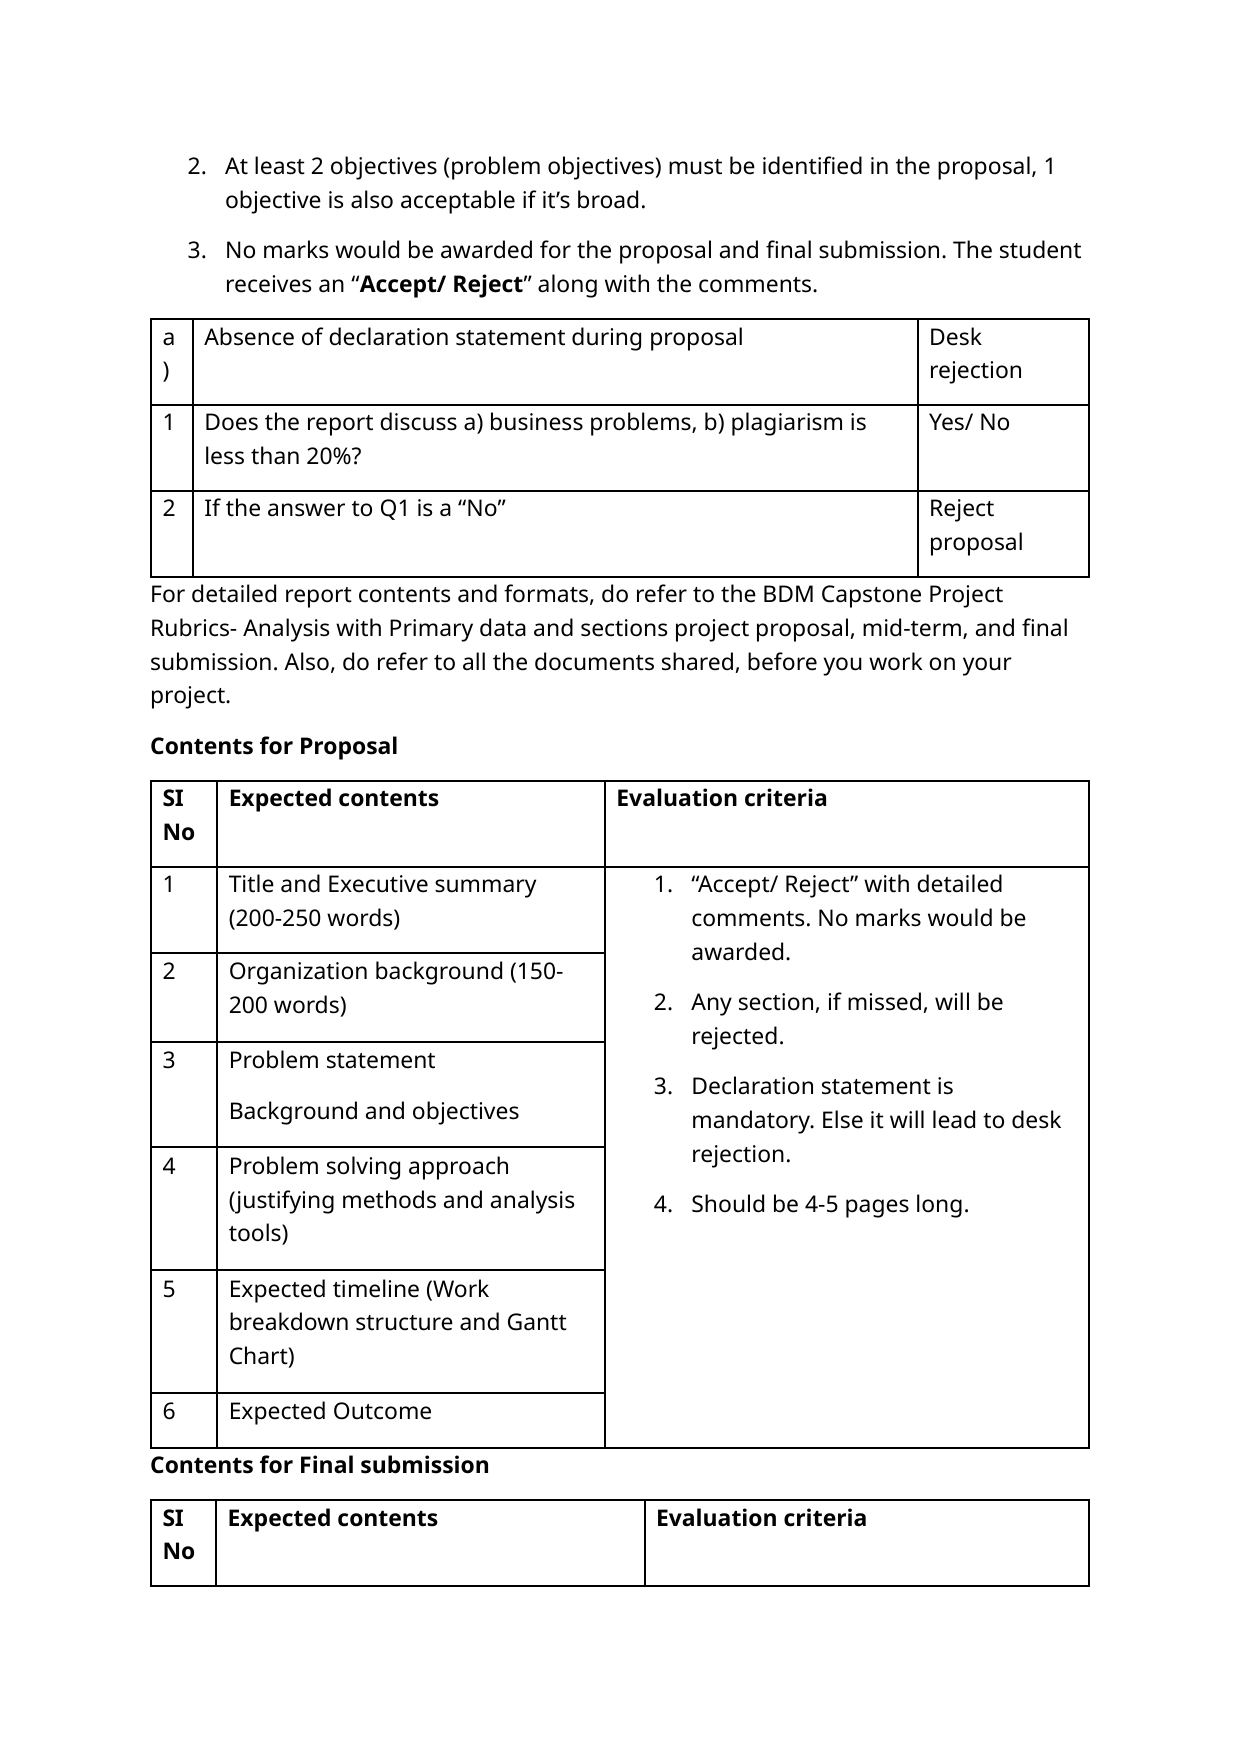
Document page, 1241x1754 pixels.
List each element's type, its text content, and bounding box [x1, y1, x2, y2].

table_header Evaluation criteria [646, 1501, 1088, 1585]
list No marks would be awarded for the proposal and final submission. The student receives an “Accept/ Reject” along with the comments. [187, 234, 1090, 299]
table_cell 2 [152, 954, 216, 1041]
table_cell If the answer to Q1 is a “No” [194, 492, 917, 576]
text Contents for Proposal [150, 729, 1090, 761]
table_cell 3 [152, 1043, 216, 1146]
table_cell 4 [152, 1148, 216, 1269]
table_header Expected contents [217, 1501, 644, 1585]
text For detailed report contents and formats, do refer to the BDM Capstone Project Rubrics- Analysis with Primary data and sections project proposal, mid-term, and final submission. Also, do refer to all the documents shared, before you work on your project. [150, 578, 1090, 710]
table_cell Yes/ No [919, 406, 1088, 490]
table_header SI No [152, 1501, 215, 1585]
table_header a) [152, 320, 192, 404]
table_cell Problem statement Background and objectives [218, 1043, 604, 1146]
table_cell 5 [152, 1271, 216, 1392]
list At least 2 objectives (problem objectives) must be identified in the proposal, 1 objective is also acceptable if it’s broad. [187, 150, 1090, 215]
table_cell Organization background (150-200 words) [218, 954, 604, 1041]
table_cell 1 [152, 868, 216, 952]
table_cell 2 [152, 492, 192, 576]
table_header Desk rejection [919, 320, 1088, 404]
text Contents for Final submission [150, 1449, 1090, 1480]
table_header Absence of declaration statement during proposal [194, 320, 917, 404]
table_cell Expected Outcome [218, 1394, 604, 1447]
table_cell 1 [152, 406, 192, 490]
table_cell 6 [152, 1394, 216, 1447]
table_header Evaluation criteria [606, 782, 1088, 866]
table_cell Expected timeline (Work breakdown structure and Gantt Chart) [218, 1271, 604, 1392]
table_cell “Accept/ Reject” with detailed comments. No marks would be awarded. Any section, if missed, will be rejected. Declaration statement is mandatory. Else it will lead to desk rejection. Should be 4-5 pages long. [606, 868, 1088, 1447]
table_cell Does the report discuss a) business problems, b) plagiarism is less than 20%? [194, 406, 917, 490]
table_header SI No [152, 782, 216, 866]
table_cell Reject proposal [919, 492, 1088, 576]
table_header Expected contents [218, 782, 604, 866]
table_cell Problem solving approach (justifying methods and analysis tools) [218, 1148, 604, 1269]
table_cell Title and Executive summary (200-250 words) [218, 868, 604, 952]
